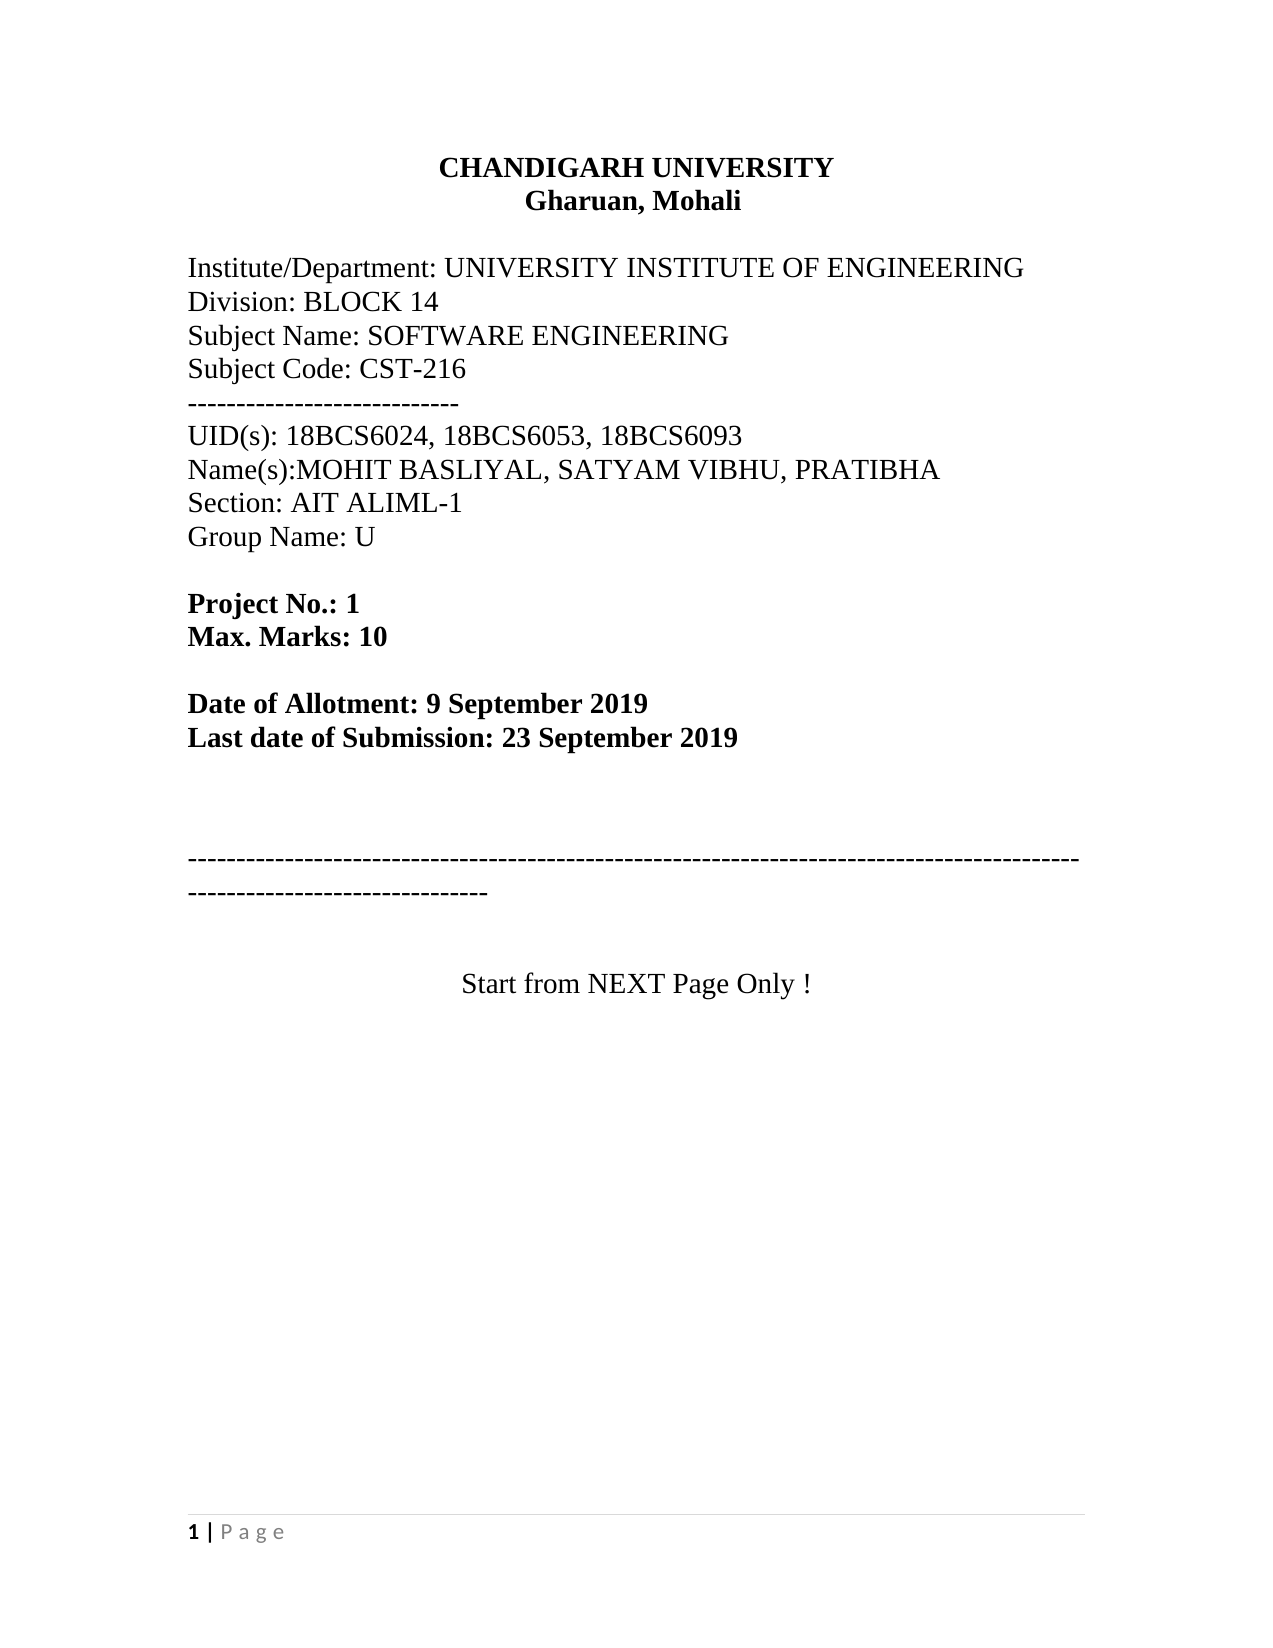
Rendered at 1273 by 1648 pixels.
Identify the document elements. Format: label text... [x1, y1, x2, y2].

text Max. Marks: 10 [187, 619, 1085, 653]
text Subject Code: CST-216 [187, 351, 1085, 385]
text Gharuan, Mohali [187, 183, 1085, 217]
text Project No.: 1 [187, 586, 1085, 619]
text CHANDIGARH UNIVERSITY [187, 150, 1085, 183]
text Group Name: U [187, 519, 1085, 552]
text Name(s):MOHIT BASLIYAL, SATYAM VIBHU, PRATIBHA [187, 452, 1085, 485]
text Section: AIT ALIML-1 [187, 485, 1085, 519]
text Start from NEXT Page Only ! [187, 966, 1085, 999]
text ---------------------------- [187, 385, 1085, 418]
text Division: BLOCK 14 [187, 284, 1085, 318]
text Last date of Submission: 23 September 2019 [187, 720, 1085, 754]
text Date of Allotment: 9 September 2019 [187, 687, 1085, 720]
text Subject Name: SOFTWARE ENGINEERING [187, 318, 1085, 351]
text --------------------------------------------------------------------------------------------------------------------------- [187, 840, 1085, 907]
text Institute/Department: UNIVERSITY INSTITUTE OF ENGINEERING [187, 251, 1085, 284]
text UID(s): 18BCS6024, 18BCS6053, 18BCS6093 [187, 418, 1085, 452]
